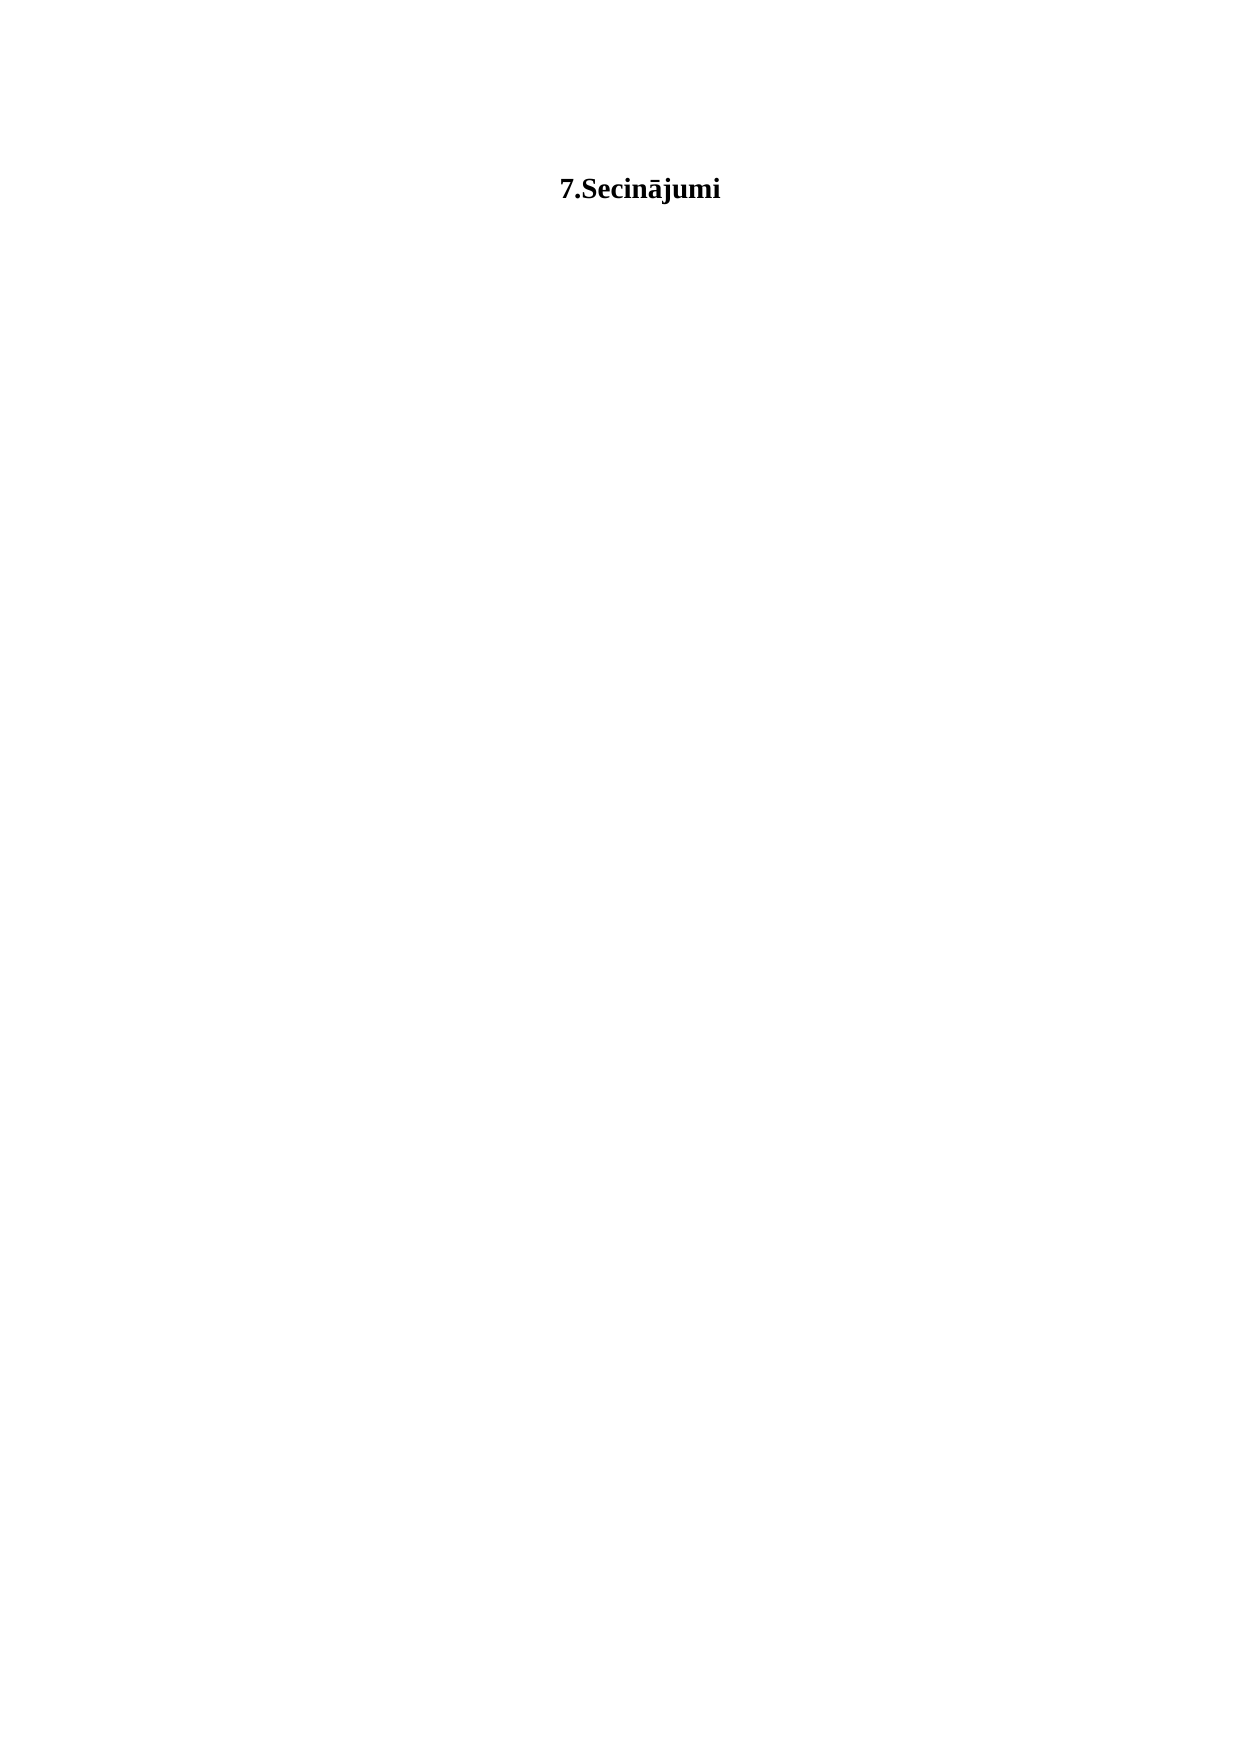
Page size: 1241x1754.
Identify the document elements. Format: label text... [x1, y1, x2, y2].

subtitle 7.Secinājumi [142, 171, 1138, 204]
